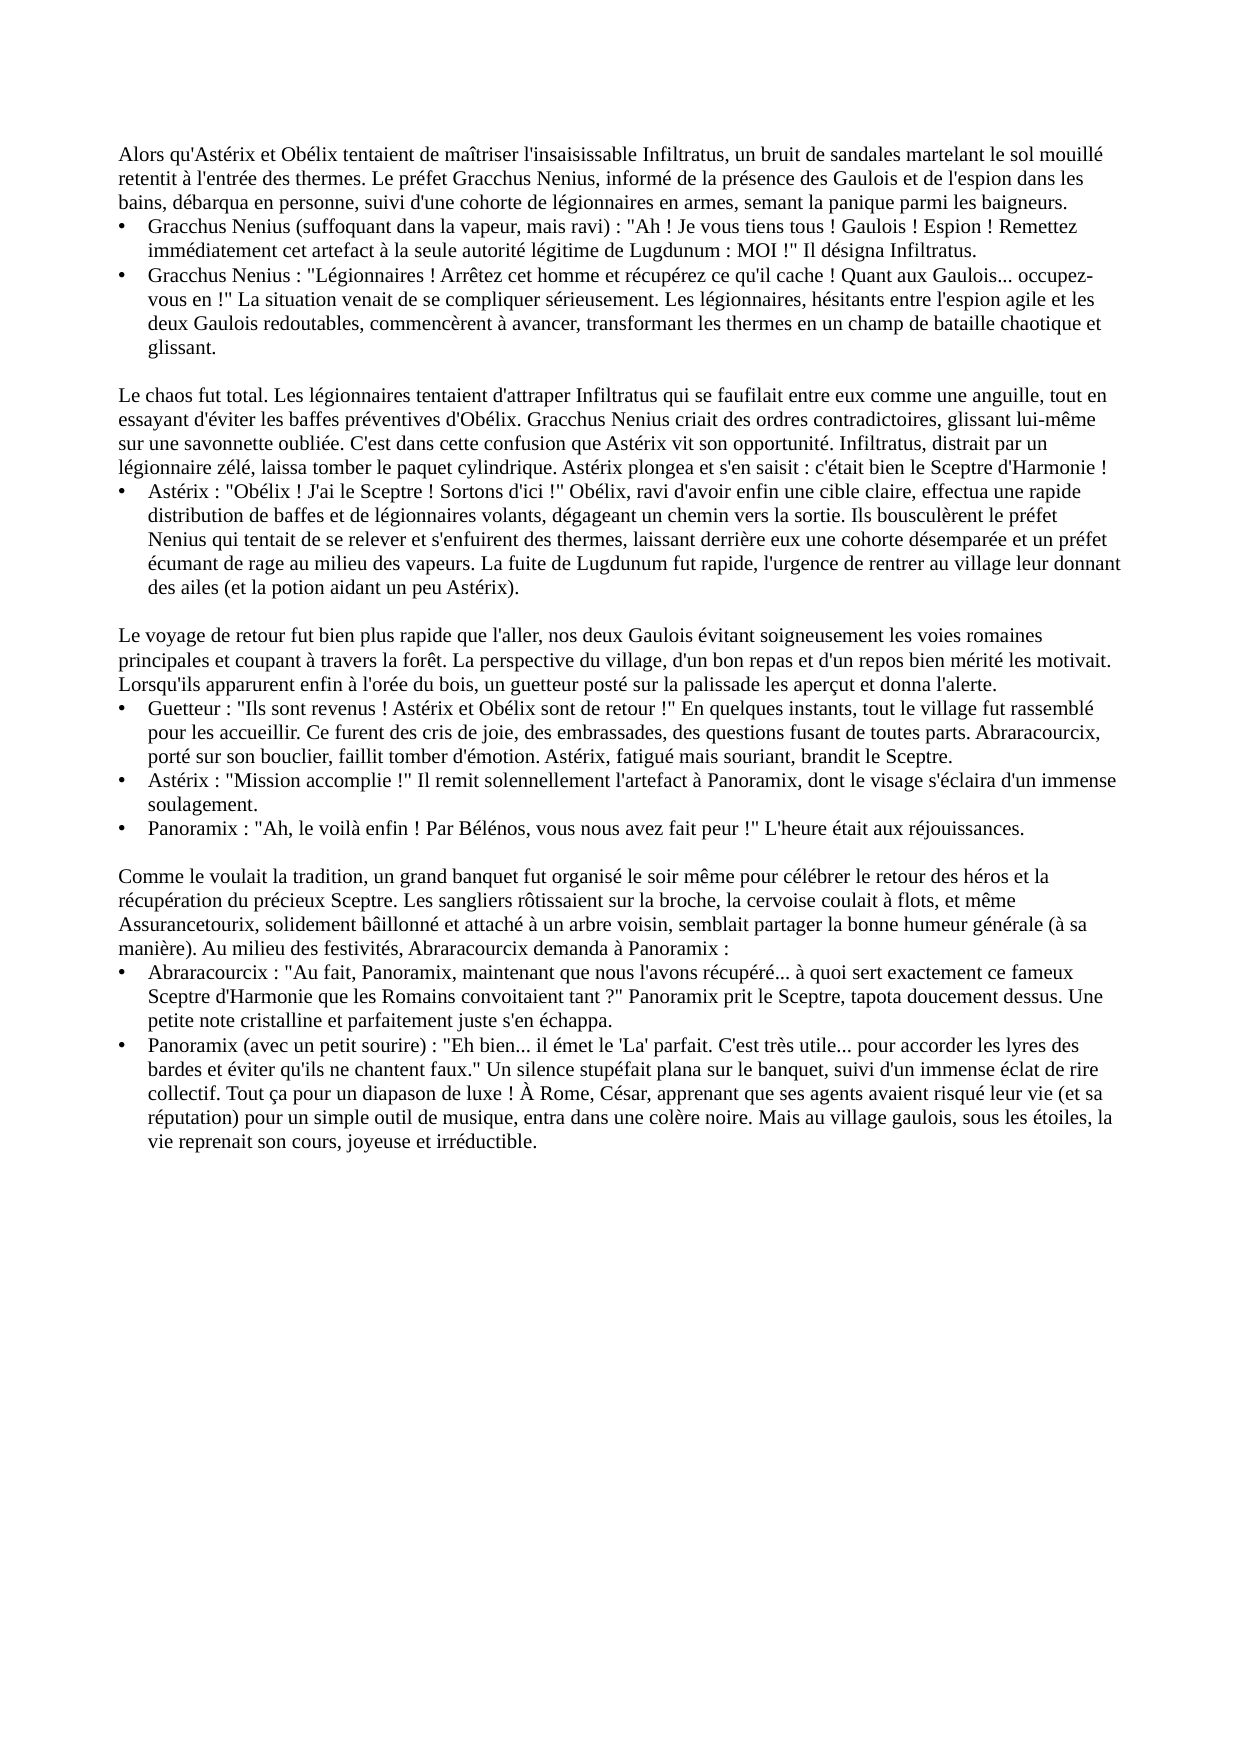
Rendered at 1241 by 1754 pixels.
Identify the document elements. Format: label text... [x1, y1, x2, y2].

list Gracchus Nenius (suffoquant dans la vapeur, mais ravi) : "Ah ! Je vous tiens tous ! Gaulois ! Espion ! Remettez immédiatement cet artefact à la seule autorité légitime de Lugdunum : MOI !" Il désigna Infiltratus. [118, 214, 1122, 262]
list Astérix : "Mission accomplie !" Il remit solennellement l'artefact à Panoramix, dont le visage s'éclaira d'un immense soulagement. [118, 768, 1122, 816]
text Le voyage de retour fut bien plus rapide que l'aller, nos deux Gaulois évitant soigneusement les voies romaines principales et coupant à travers la forêt. La perspective du village, d'un bon repas et d'un repos bien mérité les motivait. Lorsqu'ils apparurent enfin à l'orée du bois, un guetteur posté sur la palissade les aperçut et donna l'alerte. [118, 623, 1122, 696]
list Abraracourcix : "Au fait, Panoramix, maintenant que nous l'avons récupéré... à quoi sert exactement ce fameux Sceptre d'Harmonie que les Romains convoitaient tant ?" Panoramix prit le Sceptre, tapota doucement dessus. Une petite note cristalline et parfaitement juste s'en échappa. [118, 960, 1122, 1032]
list Guetteur : "Ils sont revenus ! Astérix et Obélix sont de retour !" En quelques instants, tout le village fut rassemblé pour les accueillir. Ce furent des cris de joie, des embrassades, des questions fusant de toutes parts. Abraracourcix, porté sur son bouclier, faillit tomber d'émotion. Astérix, fatigué mais souriant, brandit le Sceptre. [118, 696, 1122, 768]
text Alors qu'Astérix et Obélix tentaient de maîtriser l'insaisissable Infiltratus, un bruit de sandales martelant le sol mouillé retentit à l'entrée des thermes. Le préfet Gracchus Nenius, informé de la présence des Gaulois et de l'espion dans les bains, débarqua en personne, suivi d'une cohorte de légionnaires en armes, semant la panique parmi les baigneurs. [118, 142, 1122, 214]
text Le chaos fut total. Les légionnaires tentaient d'attraper Infiltratus qui se faufilait entre eux comme une anguille, tout en essayant d'éviter les baffes préventives d'Obélix. Gracchus Nenius criait des ordres contradictoires, glissant lui-même sur une savonnette oubliée. C'est dans cette confusion que Astérix vit son opportunité. Infiltratus, distrait par un légionnaire zélé, laissa tomber le paquet cylindrique. Astérix plongea et s'en saisit : c'était bien le Sceptre d'Harmonie ! [118, 383, 1122, 479]
list Panoramix : "Ah, le voilà enfin ! Par Bélénos, vous nous avez fait peur !" L'heure était aux réjouissances. [118, 816, 1122, 840]
list Panoramix (avec un petit sourire) : "Eh bien... il émet le 'La' parfait. C'est très utile... pour accorder les lyres des bardes et éviter qu'ils ne chantent faux." Un silence stupéfait plana sur le banquet, suivi d'un immense éclat de rire collectif. Tout ça pour un diapason de luxe ! À Rome, César, apprenant que ses agents avaient risqué leur vie (et sa réputation) pour un simple outil de musique, entra dans une colère noire. Mais au village gaulois, sous les étoiles, la vie reprenait son cours, joyeuse et irréductible. [118, 1032, 1122, 1153]
list Gracchus Nenius : "Légionnaires ! Arrêtez cet homme et récupérez ce qu'il cache ! Quant aux Gaulois... occupez-vous en !" La situation venait de se compliquer sérieusement. Les légionnaires, hésitants entre l'espion agile et les deux Gaulois redoutables, commencèrent à avancer, transformant les thermes en un champ de bataille chaotique et glissant. [118, 262, 1122, 359]
text Comme le voulait la tradition, un grand banquet fut organisé le soir même pour célébrer le retour des héros et la récupération du précieux Sceptre. Les sangliers rôtissaient sur la broche, la cervoise coulait à flots, et même Assurancetourix, solidement bâillonné et attaché à un arbre voisin, semblait partager la bonne humeur générale (à sa manière). Au milieu des festivités, Abraracourcix demanda à Panoramix : [118, 864, 1122, 960]
list Astérix : "Obélix ! J'ai le Sceptre ! Sortons d'ici !" Obélix, ravi d'avoir enfin une cible claire, effectua une rapide distribution de baffes et de légionnaires volants, dégageant un chemin vers la sortie. Ils bousculèrent le préfet Nenius qui tentait de se relever et s'enfuirent des thermes, laissant derrière eux une cohorte désemparée et un préfet écumant de rage au milieu des vapeurs. La fuite de Lugdunum fut rapide, l'urgence de rentrer au village leur donnant des ailes (et la potion aidant un peu Astérix). [118, 479, 1122, 599]
